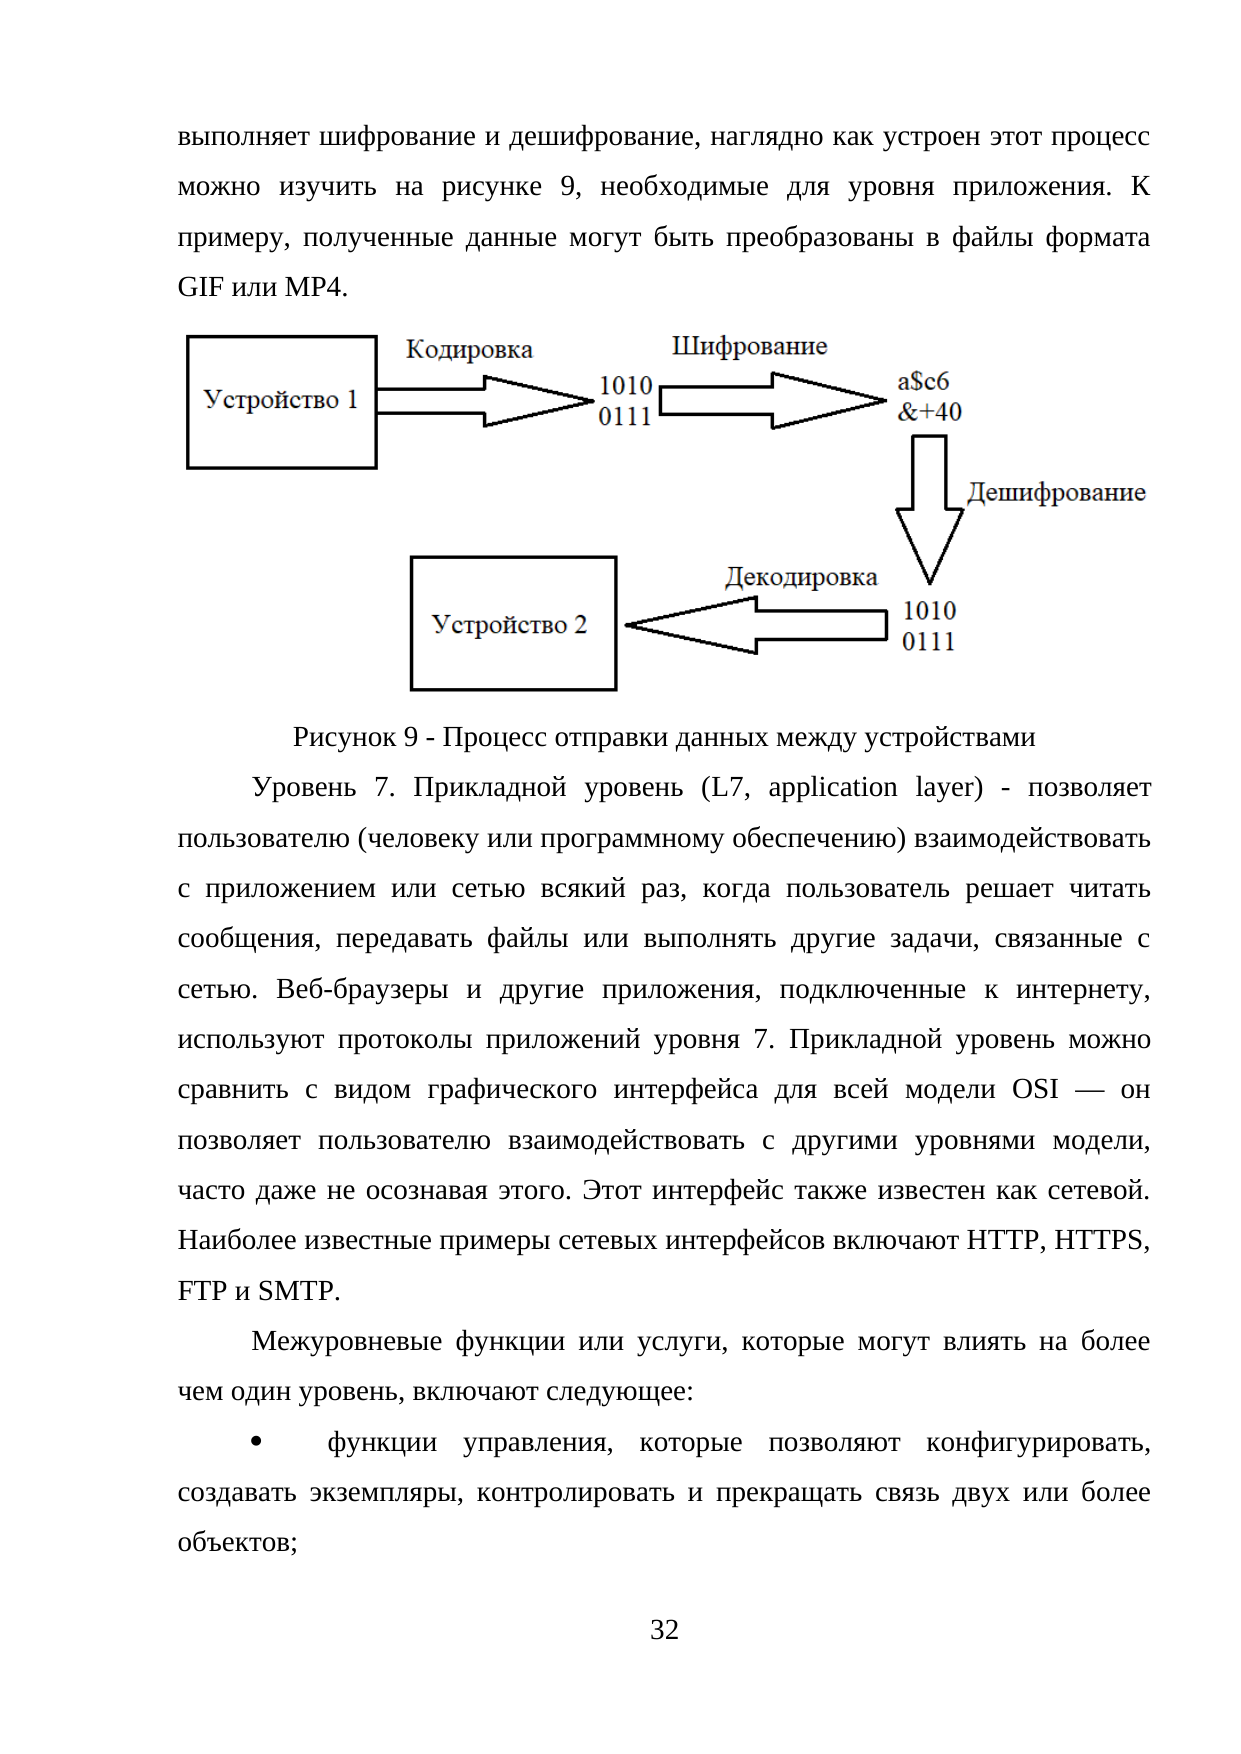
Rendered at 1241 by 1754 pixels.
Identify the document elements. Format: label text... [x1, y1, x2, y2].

text Рисунок 9 - Процесс отправки данных между устройствами [177, 719, 1152, 753]
text Межуровневые функции или услуги, которые могут влиять на более чем один уровень, включают следующее: [177, 1323, 1152, 1407]
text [177, 118, 1152, 303]
text Уровень 7. Прикладной уровень (L7, application layer) - позволяет пользователю (человеку или программному обеспечению) взаимодействовать с приложением или сетью всякий раз, когда пользователь решает читать сообщения, передавать файлы или выполнять другие задачи, связанные с сетью. Веб-браузеры и другие приложения, подключенные к интернету, используют протоколы приложений уровня 7. Прикладной уровень можно сравнить с видом графического интерфейса для всей модели OSI — он позволяет пользователю взаимодействовать с другими уровнями модели, часто даже не осознавая этого. Этот интерфейс также известен как сетевой. Наиболее известные примеры сетевых интерфейсов включают HTTP, HTTPS, FTP и SMTP. [177, 769, 1152, 1306]
picture [177, 319, 1152, 703]
list функции управления, которые позволяют конфигурировать, создавать экземпляры, контролировать и прекращать связь двух или более объектов; [177, 1424, 1152, 1558]
